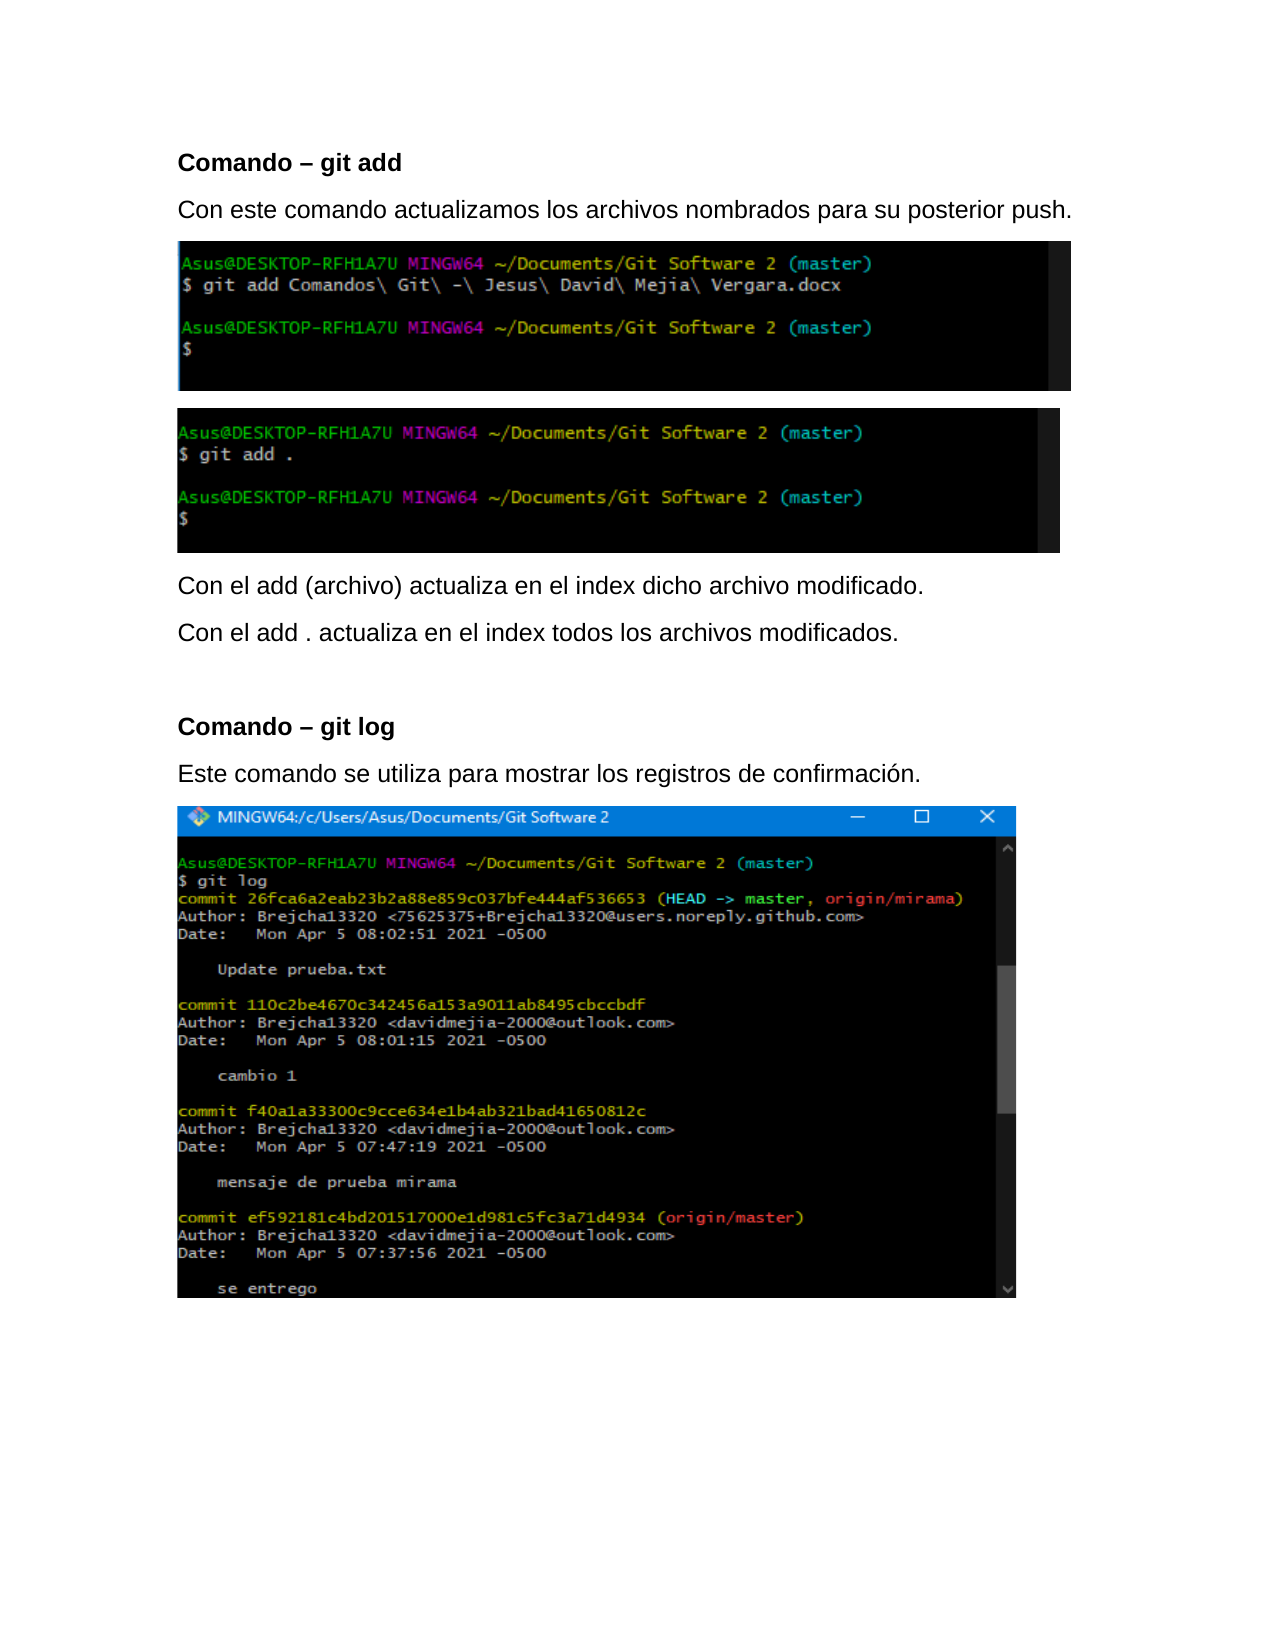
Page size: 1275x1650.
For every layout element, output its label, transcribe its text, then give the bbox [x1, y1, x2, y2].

text Con el add (archivo) actualiza en el index dicho archivo modificado. [177, 571, 1098, 599]
text Con este comando actualizamos los archivos nombrados para su posterior push. [177, 195, 1098, 223]
picture [177, 408, 1060, 553]
text Este comando se utiliza para mostrar los registros de confirmación. [177, 759, 1098, 788]
text Comando – git log [177, 712, 1098, 741]
text Con el add . actualiza en el index todos los archivos modificados. [177, 618, 1098, 646]
text Comando – git add [177, 148, 1098, 176]
picture [177, 806, 1017, 1298]
picture [177, 241, 1071, 391]
